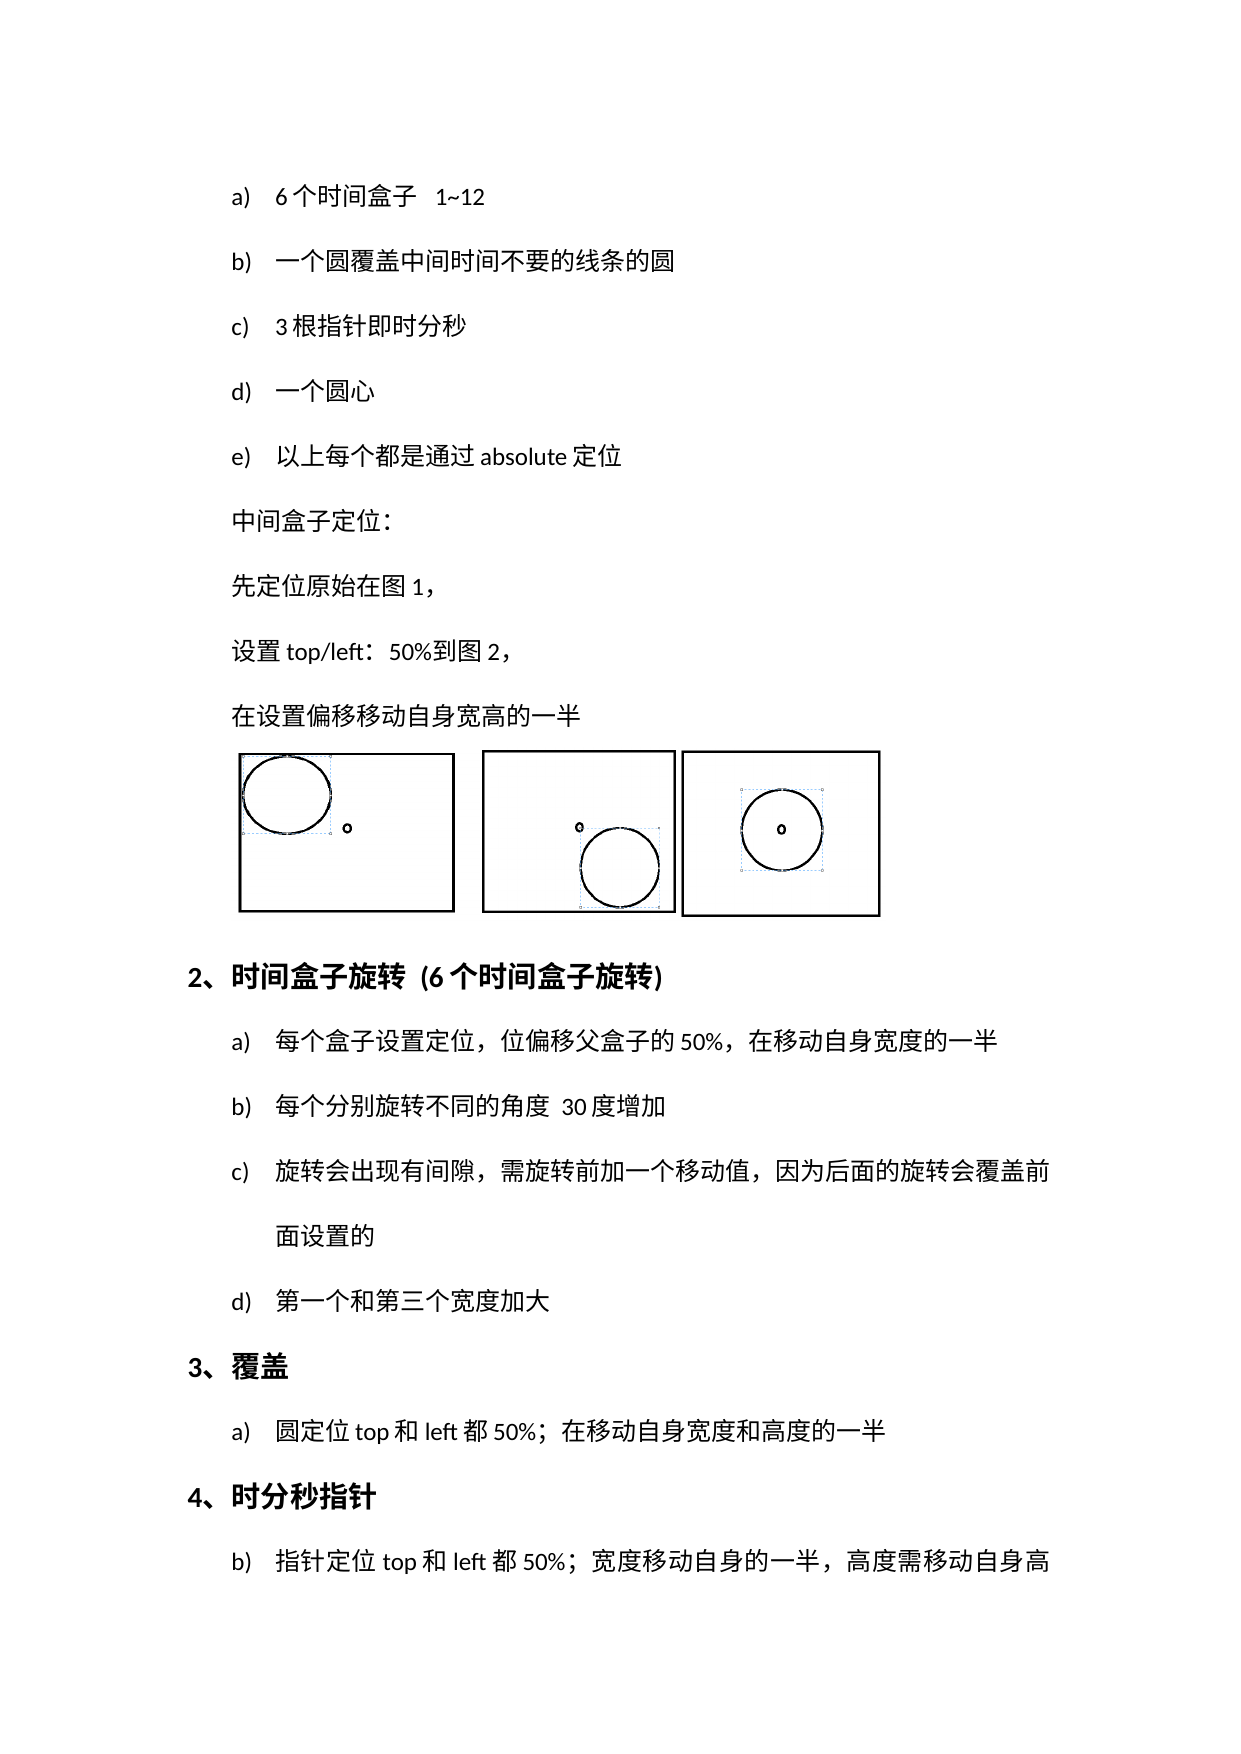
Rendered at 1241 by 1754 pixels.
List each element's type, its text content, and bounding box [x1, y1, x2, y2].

list 3根指针即时分秒 [231, 292, 1053, 357]
list 每个分别旋转不同的角度 30度增加 [231, 1072, 1053, 1137]
list 旋转会出现有间隙，需旋转前加一个移动值，因为后面的旋转会覆盖前面设置的 [231, 1137, 1053, 1267]
list 每个盒子设置定位，位偏移父盒子的50%，在移动自身宽度的一半 [231, 1007, 1053, 1072]
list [231, 1527, 1053, 1592]
list 一个圆心 [231, 357, 1053, 422]
list 先定位原始在图1， [231, 552, 1053, 617]
list 一个圆覆盖中间时间不要的线条的圆 [231, 227, 1053, 292]
list 以上每个都是通过absolute定位 [231, 422, 1053, 487]
list 时分秒指针 [187, 1462, 1053, 1527]
list 时间盒子旋转 (6个时间盒子旋转) [187, 942, 1053, 1007]
list 第一个和第三个宽度加大 [231, 1267, 1053, 1332]
picture [231, 747, 887, 921]
list 覆盖 [187, 1332, 1053, 1397]
list 在设置偏移移动自身宽高的一半 [231, 682, 1053, 747]
list 中间盒子定位： [231, 487, 1053, 552]
list 设置top/left：50%到图2， [231, 617, 1053, 682]
list 圆定位top和left都50%；在移动自身宽度和高度的一半 [231, 1397, 1053, 1462]
list 6个时间盒子 1~12 [231, 162, 1053, 227]
